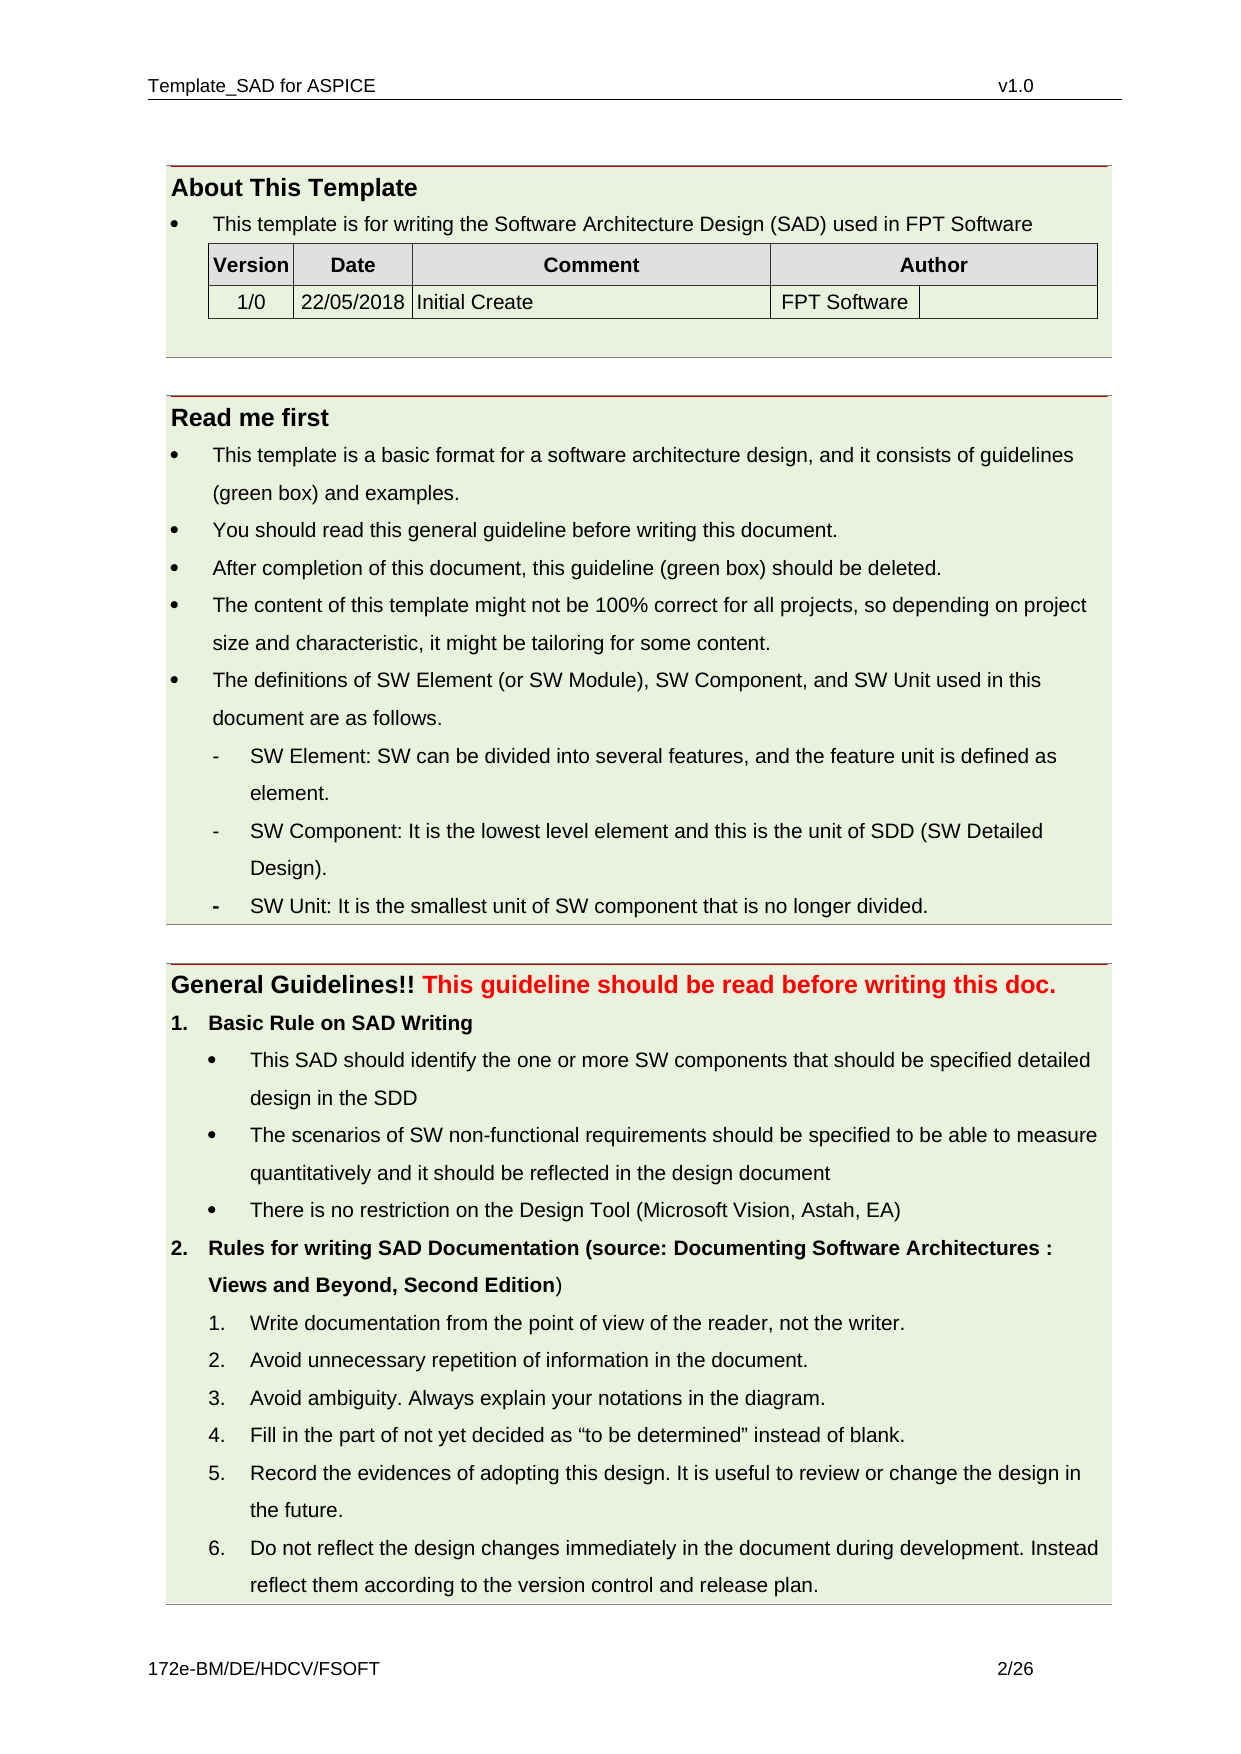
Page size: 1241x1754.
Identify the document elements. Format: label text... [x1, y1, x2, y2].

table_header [166, 964, 1112, 1603]
table_header Read me first This template is a basic format for a software architecture design, and it consists of guidelines (green box) and examples. You should read this general guideline before writing this document. After completion of this document, this guideline (green box) should be deleted. The content of this template might not be 100% correct for all projects, so depending on project size and characteristic, it might be tailoring for some content. The definitions of SW Element (or SW Module), SW Component, and SW Unit used in this document are as follows. SW Element: SW can be divided into several features, and the feature unit is defined as element. SW Component: It is the lowest level element and this is the unit of SDD (SW Detailed Design). SW Unit: It is the smallest unit of SW component that is no longer divided. [166, 396, 1112, 924]
table_header About This Template This template is for writing the Software Architecture Design (SAD) used in FPT Software [166, 166, 1112, 357]
